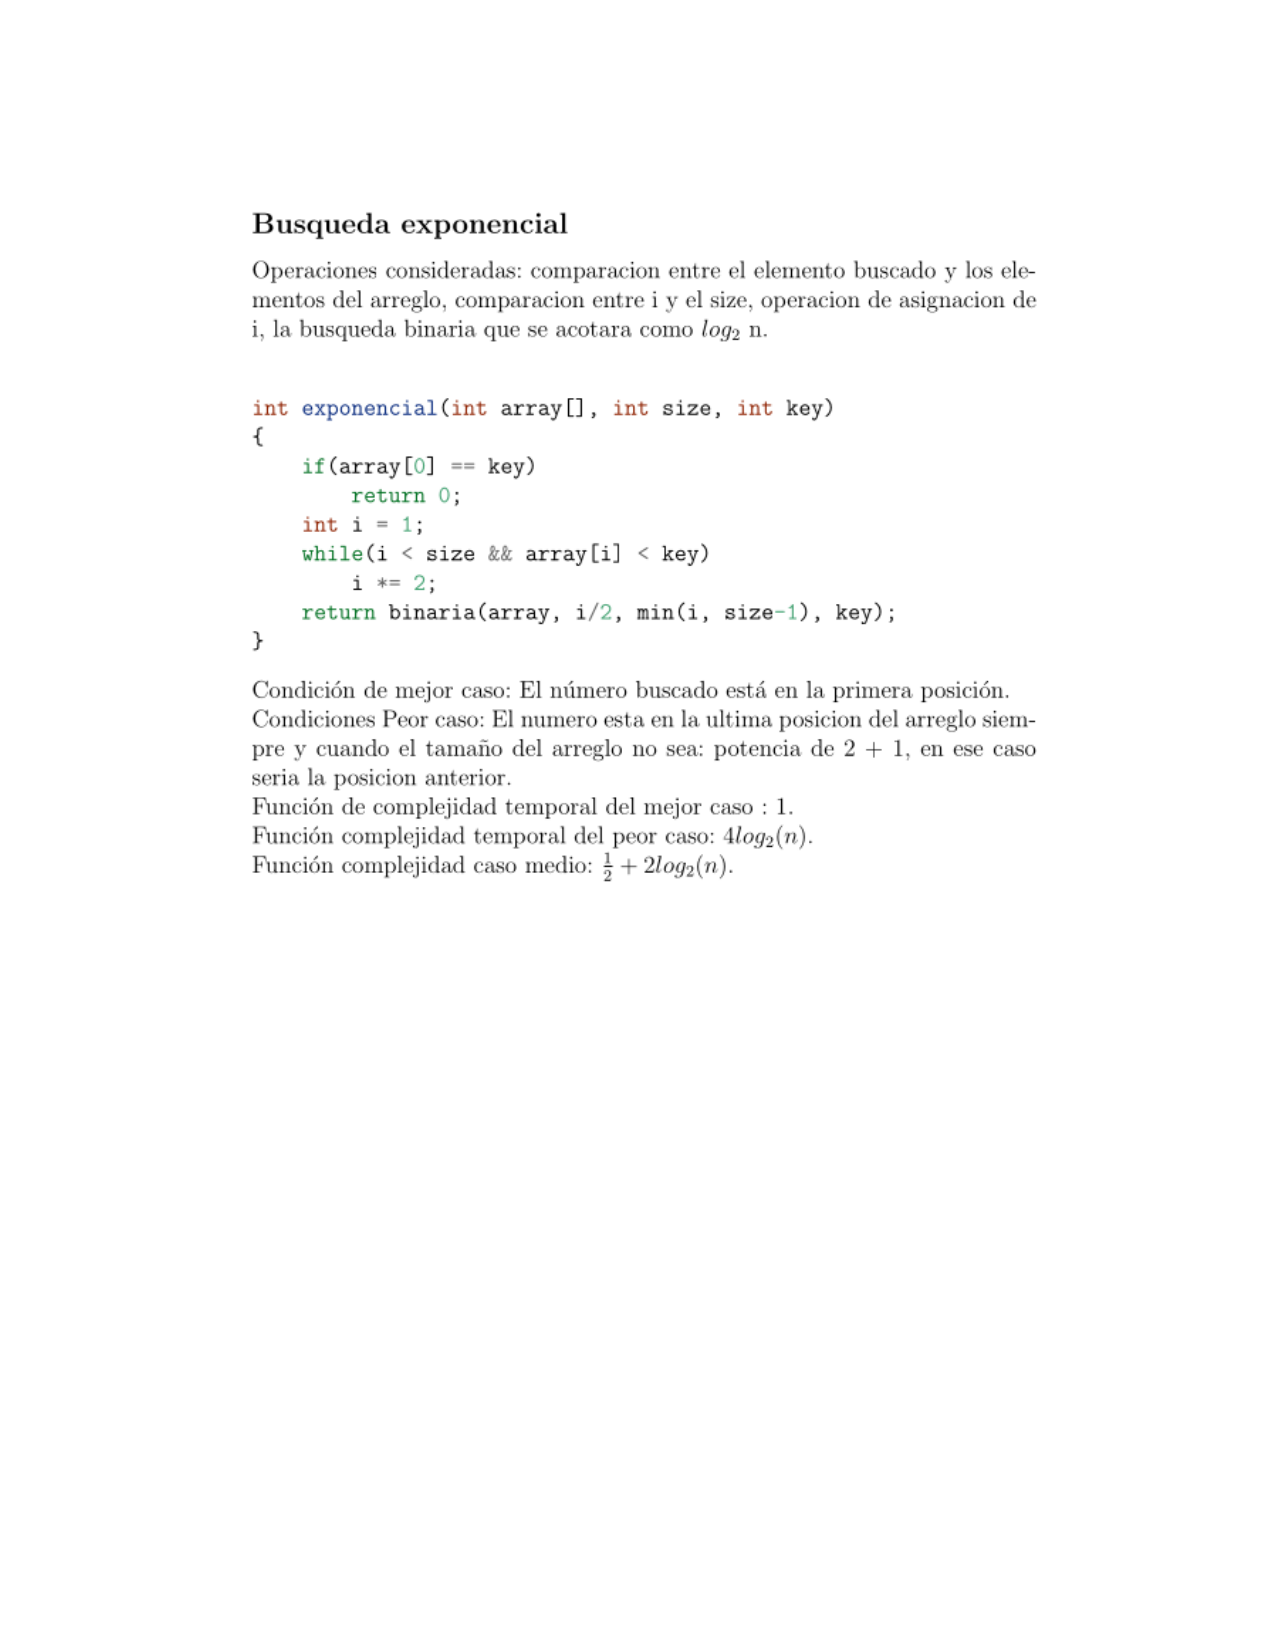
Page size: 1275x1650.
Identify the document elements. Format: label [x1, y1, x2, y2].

picture [211, 177, 1088, 933]
